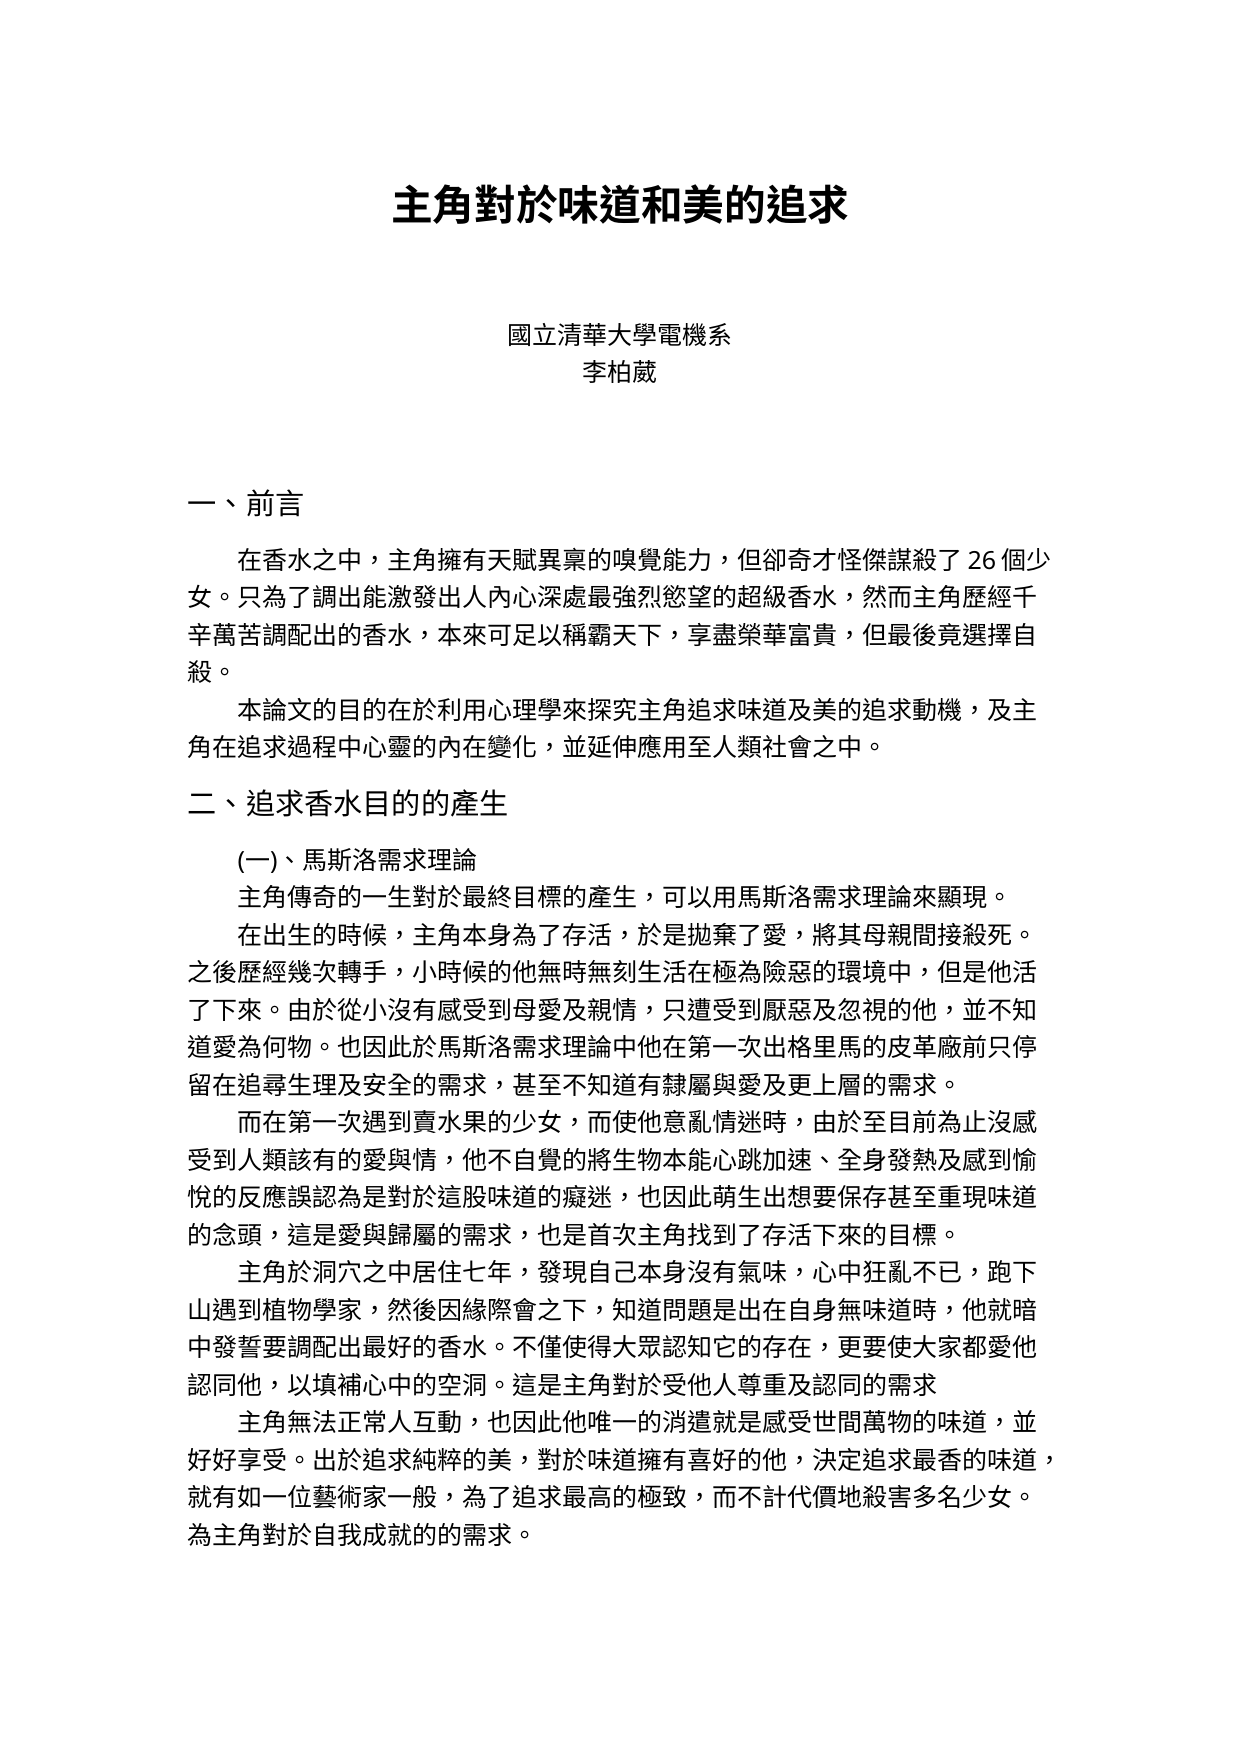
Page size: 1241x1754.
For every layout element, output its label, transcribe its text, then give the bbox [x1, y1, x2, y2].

text 在香水之中，主角擁有天賦異稟的嗅覺能力，但卻奇才怪傑謀殺了26個少女。只為了調出能激發出人內心深處最強烈慾望的超級香水，然而主角歷經千辛萬苦調配出的香水，本來可足以稱霸天下，享盡榮華富貴，但最後竟選擇自殺。 [187, 539, 1053, 689]
text 而在第一次遇到賣水果的少女，而使他意亂情迷時，由於至目前為止沒感受到人類該有的愛與情，他不自覺的將生物本能心跳加速、全身發熱及感到愉悅的反應誤認為是對於這股味道的癡迷，也因此萌生出想要保存甚至重現味道的念頭，這是愛與歸屬的需求，也是首次主角找到了存活下來的目標。 [187, 1102, 1053, 1252]
text 本論文的目的在於利用心理學來探究主角追求味道及美的追求動機，及主角在追求過程中心靈的內在變化，並延伸應用至人類社會之中。 [187, 689, 1053, 764]
text 主角傳奇的一生對於最終目標的產生，可以用馬斯洛需求理論來顯現。 [187, 877, 1053, 914]
text 主角於洞穴之中居住七年，發現自己本身沒有氣味，心中狂亂不已，跑下山遇到植物學家，然後因緣際會之下，知道問題是出在自身無味道時，他就暗中發誓要調配出最好的香水。不僅使得大眾認知它的存在，更要使大家都愛他認同他，以填補心中的空洞。這是主角對於受他人尊重及認同的需求 [187, 1252, 1053, 1402]
text (一)、馬斯洛需求理論 [187, 839, 1053, 877]
text 主角對於味道和美的追求 [187, 164, 1053, 239]
text 一、前言 [187, 464, 1053, 539]
text 李柏葳 [187, 352, 1053, 389]
text 國立清華大學電機系 [187, 314, 1053, 352]
text 二、追求香水目的的產生 [187, 764, 1053, 839]
text 主角無法正常人互動，也因此他唯一的消遣就是感受世間萬物的味道，並好好享受。出於追求純粹的美，對於味道擁有喜好的他，決定追求最香的味道，就有如一位藝術家一般，為了追求最高的極致，而不計代價地殺害多名少女。為主角對於自我成就的的需求。 [187, 1402, 1053, 1552]
text 在出生的時候，主角本身為了存活，於是拋棄了愛，將其母親間接殺死。之後歷經幾次轉手，小時候的他無時無刻生活在極為險惡的環境中，但是他活了下來。由於從小沒有感受到母愛及親情，只遭受到厭惡及忽視的他，並不知道愛為何物。也因此於馬斯洛需求理論中他在第一次出格里馬的皮革廠前只停留在追尋生理及安全的需求，甚至不知道有隸屬與愛及更上層的需求。 [187, 914, 1053, 1102]
